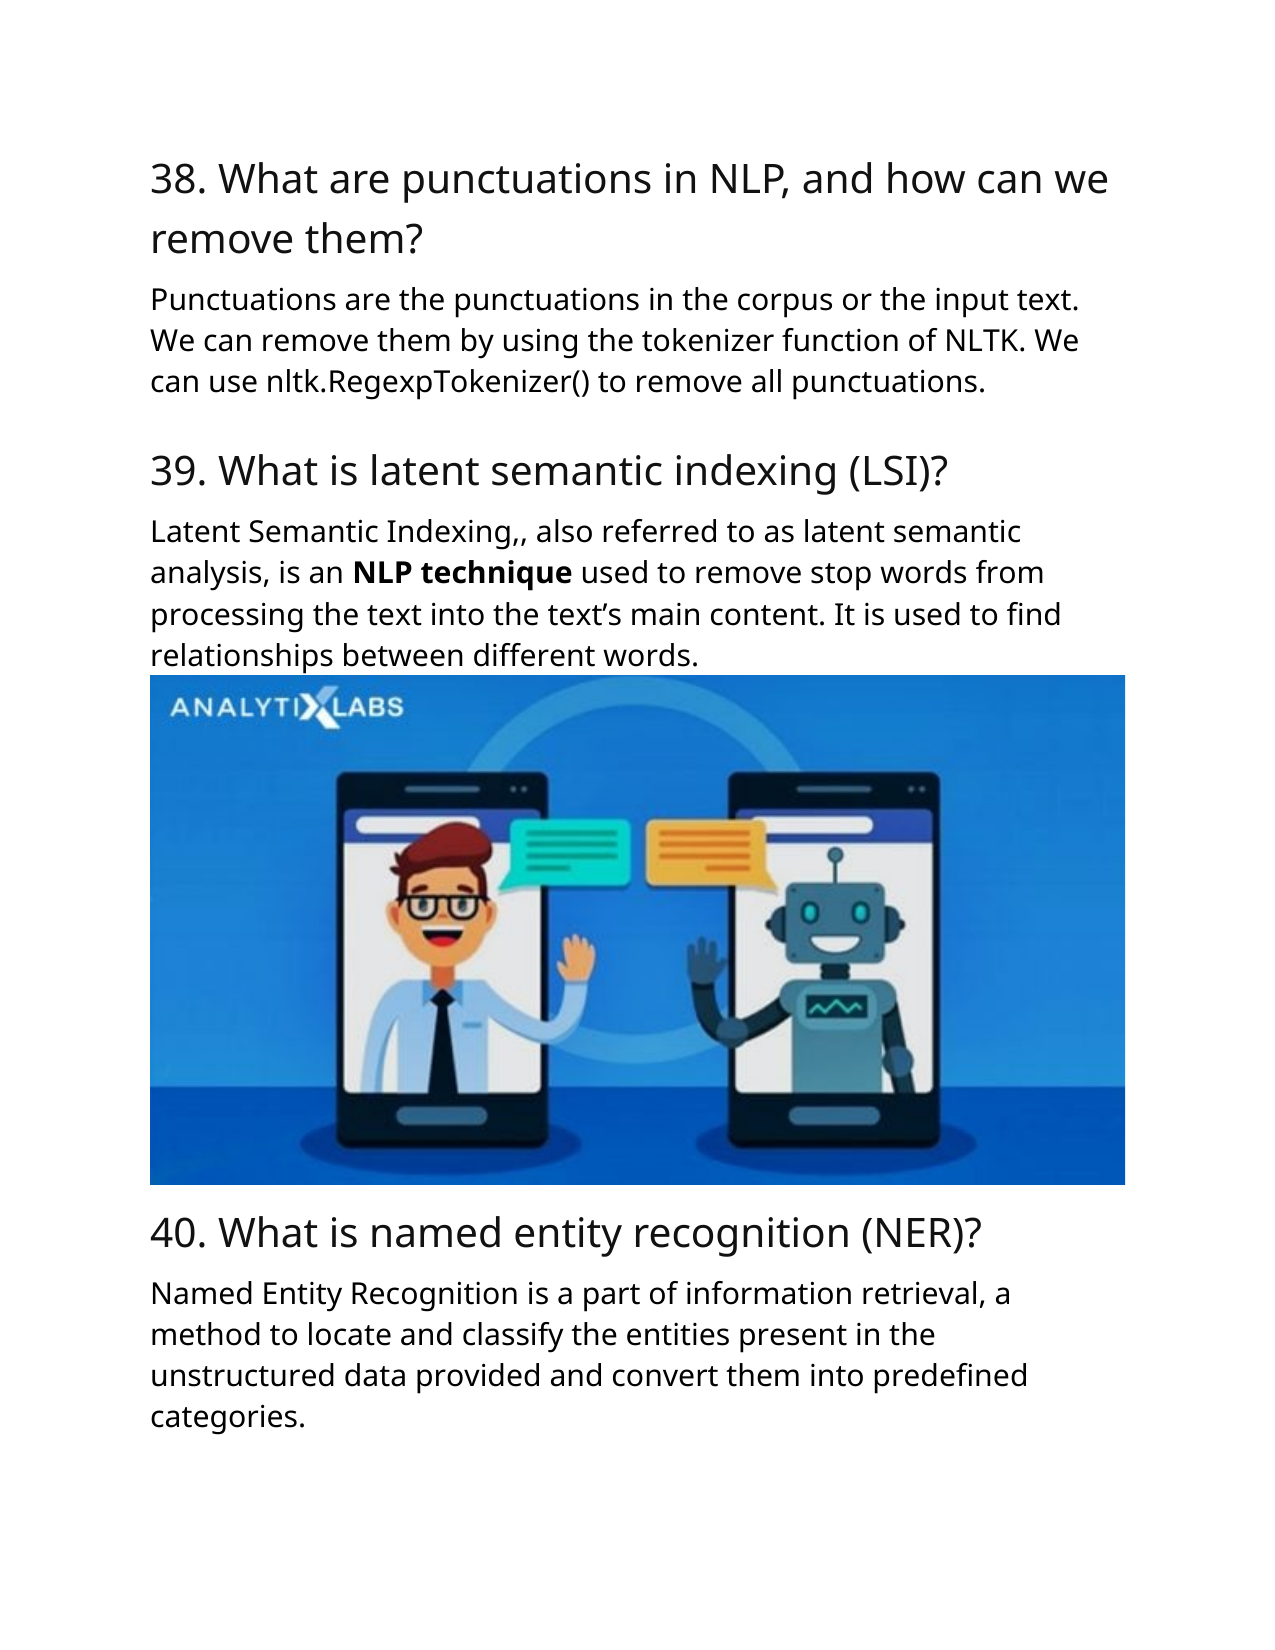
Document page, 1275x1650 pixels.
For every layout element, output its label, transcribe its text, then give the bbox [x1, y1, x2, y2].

picture [150, 675, 1125, 1185]
text Punctuations are the punctuations in the corpus or the input text. We can remove them by using the tokenizer function of NLTK. We can use nltk.RegexpTokenizer() to remove all punctuations. [150, 278, 1125, 401]
text Latent Semantic Indexing,, also referred to as latent semantic analysis, is an NLP technique used to remove stop words from processing the text into the text’s main content. It is used to find relationships between different words. [150, 510, 1125, 675]
subtitle 39. What is latent semantic indexing (LSI)? [150, 442, 1125, 498]
text Named Entity Recognition is a part of information retrieval, a method to locate and classify the entities present in the unstructured data provided and convert them into predefined categories. [150, 1272, 1125, 1437]
subtitle 40. What is named entity recognition (NER)? [150, 1204, 1125, 1259]
subtitle 38. What are punctuations in NLP, and how can we remove them? [150, 150, 1125, 265]
